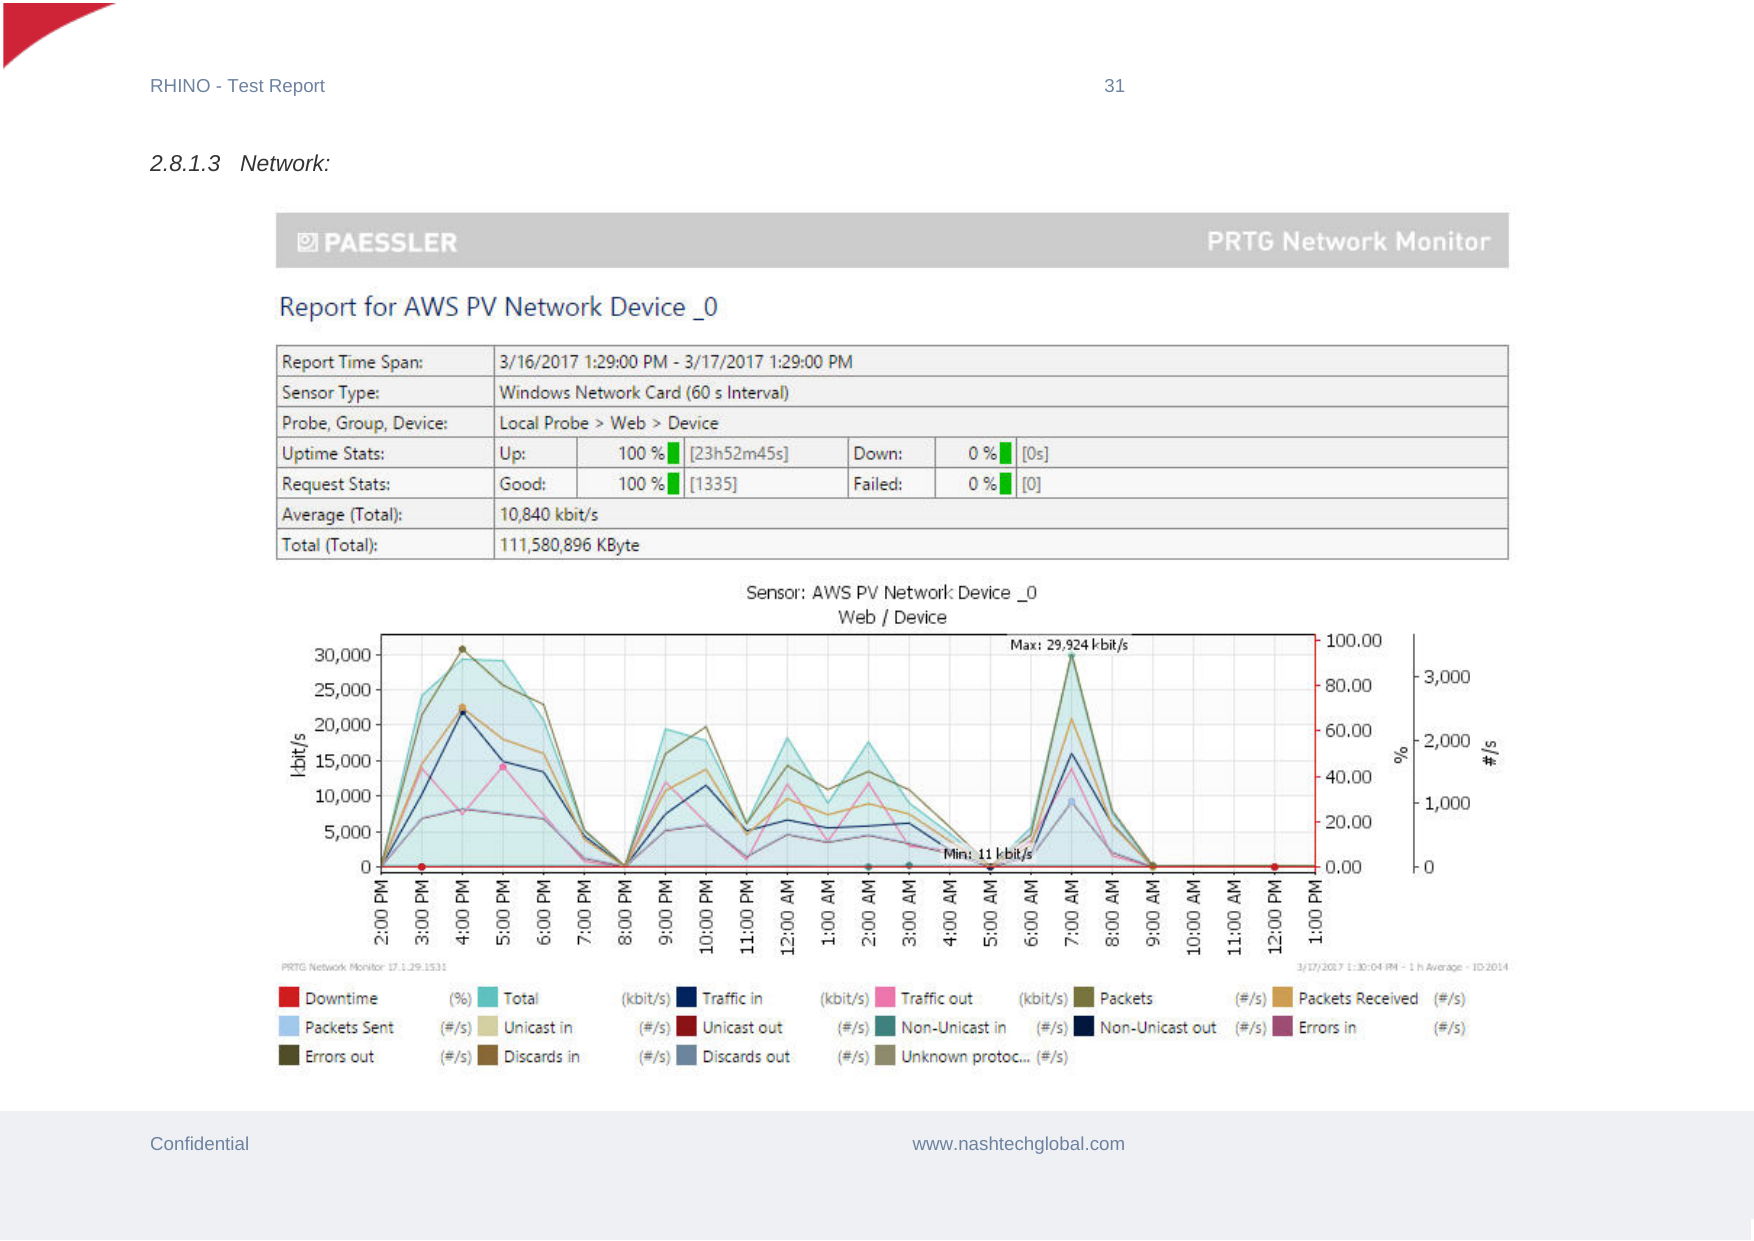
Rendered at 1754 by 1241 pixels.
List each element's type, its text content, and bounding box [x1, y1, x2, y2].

picture [240, 181, 1528, 1077]
picture [3, 3, 121, 70]
